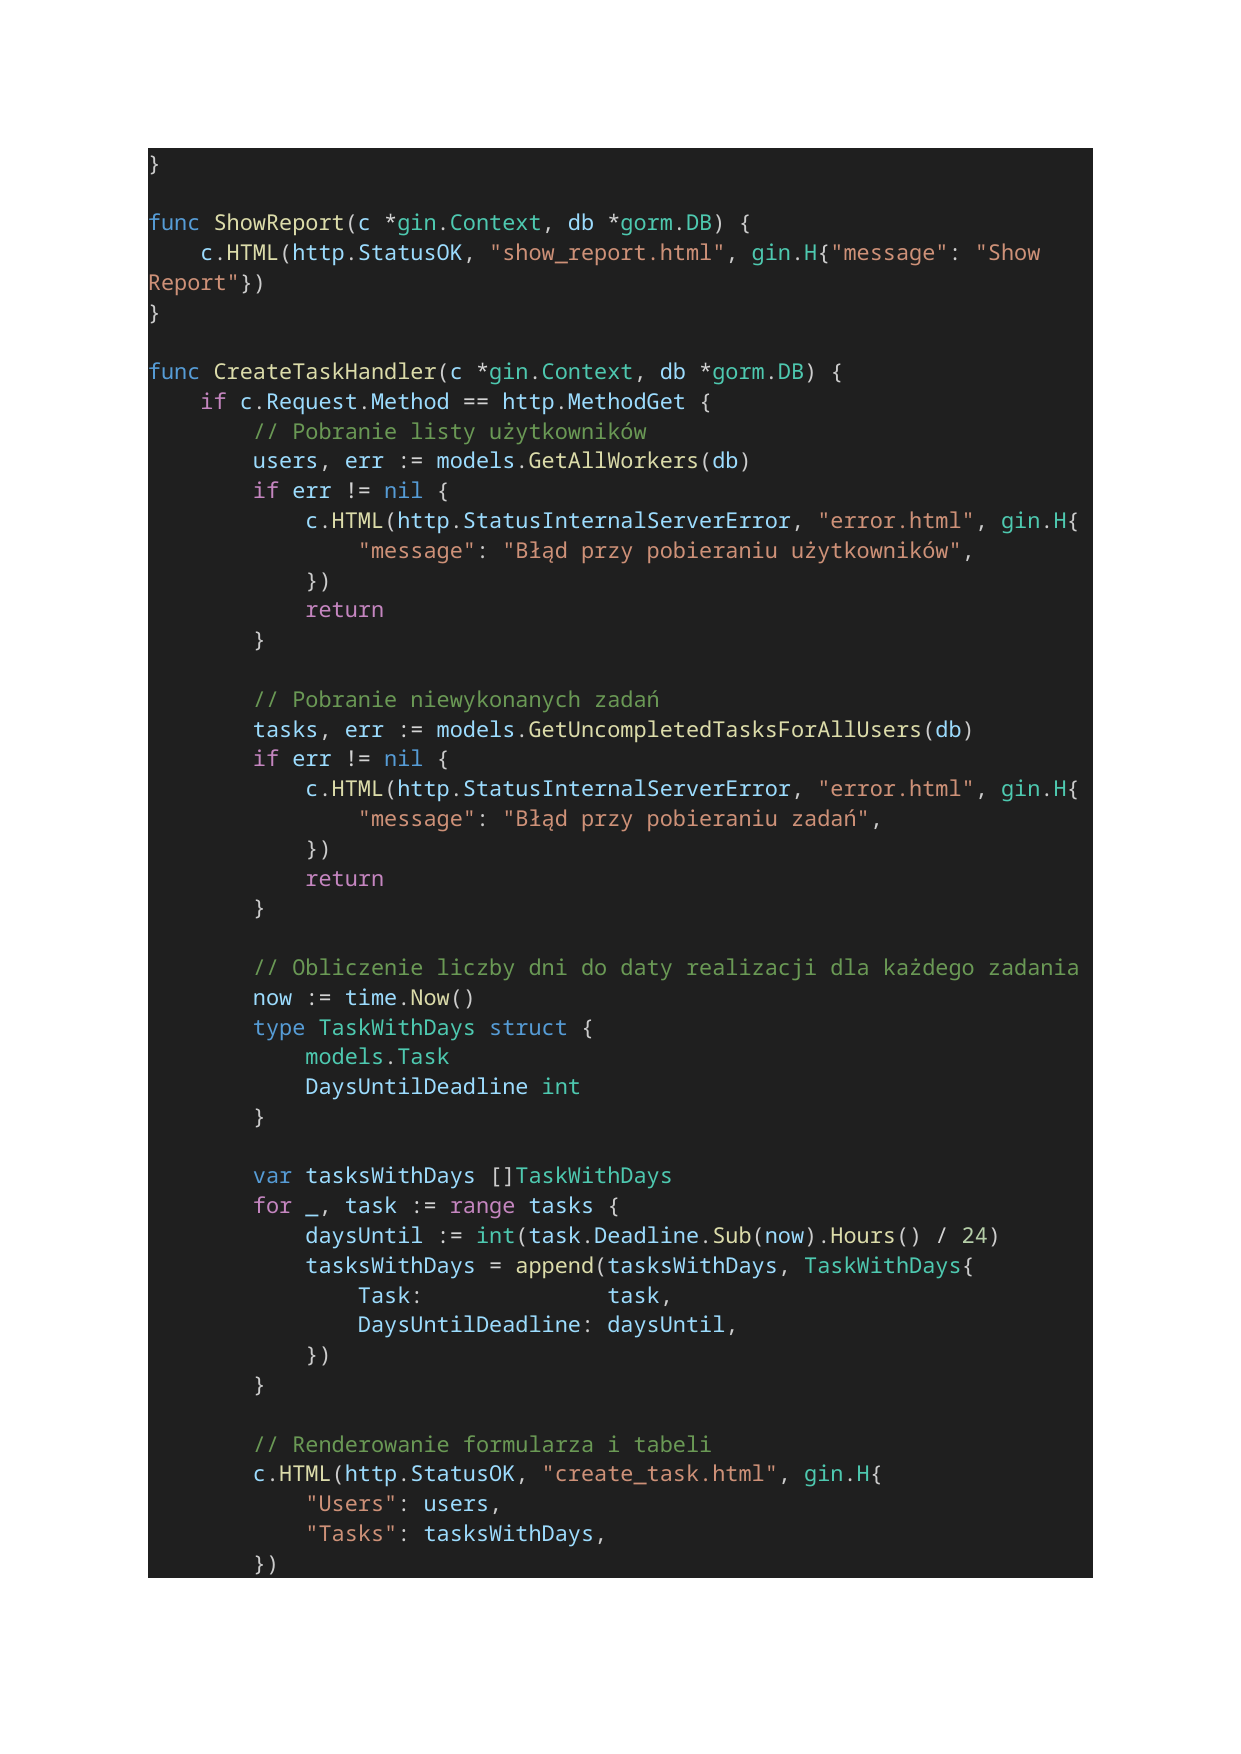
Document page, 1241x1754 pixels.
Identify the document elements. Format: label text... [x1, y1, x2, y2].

text if c.Request.Method == http.MethodGet { [148, 386, 1093, 416]
text for _, task := range tasks { [148, 1190, 1093, 1220]
text // Pobranie listy użytkowników [148, 416, 1093, 446]
text } [148, 624, 1093, 654]
text users, err := models.GetAllWorkers(db) [148, 446, 1093, 475]
text } [148, 297, 1093, 326]
text }) [148, 565, 1093, 594]
text }) [148, 1339, 1093, 1369]
text // Obliczenie liczby dni do daty realizacji dla każdego zadania [148, 952, 1093, 982]
text tasks, err := models.GetUncompletedTasksForAllUsers(db) [148, 714, 1093, 743]
text c.HTML(http.StatusOK, "show_report.html", gin.H{"message": "Show Report"}) [148, 237, 1093, 297]
text // Pobranie niewykonanych zadań [148, 684, 1093, 714]
text type TaskWithDays struct { [148, 1012, 1093, 1041]
text } [148, 1369, 1093, 1399]
text "Tasks": tasksWithDays, [148, 1518, 1093, 1548]
text "message": "Błąd przy pobieraniu zadań", [148, 803, 1093, 833]
text func CreateTaskHandler(c *gin.Context, db *gorm.DB) { [148, 356, 1093, 386]
text Task: task, [148, 1280, 1093, 1309]
text var tasksWithDays []TaskWithDays [148, 1161, 1093, 1190]
text c.HTML(http.StatusOK, "create_task.html", gin.H{ [148, 1458, 1093, 1488]
text // Renderowanie formularza i tabeli [148, 1429, 1093, 1458]
text tasksWithDays = append(tasksWithDays, TaskWithDays{ [148, 1250, 1093, 1280]
text return [148, 863, 1093, 892]
text }) [148, 1548, 1093, 1578]
text } [148, 892, 1093, 922]
text if err != nil { [148, 743, 1093, 773]
text models.Task [148, 1041, 1093, 1071]
text } [148, 1101, 1093, 1131]
text "Users": users, [148, 1488, 1093, 1518]
text }) [148, 833, 1093, 863]
text DaysUntilDeadline: daysUntil, [148, 1309, 1093, 1339]
text c.HTML(http.StatusInternalServerError, "error.html", gin.H{ [148, 773, 1093, 803]
text c.HTML(http.StatusInternalServerError, "error.html", gin.H{ [148, 505, 1093, 535]
text daysUntil := int(task.Deadline.Sub(now).Hours() / 24) [148, 1220, 1093, 1250]
text if err != nil { [148, 475, 1093, 505]
text func ShowReport(c *gin.Context, db *gorm.DB) { [148, 207, 1093, 237]
text return [148, 594, 1093, 624]
text DaysUntilDeadline int [148, 1071, 1093, 1101]
text now := time.Now() [148, 982, 1093, 1012]
text "message": "Błąd przy pobieraniu użytkowników", [148, 535, 1093, 565]
text } [148, 148, 1093, 177]
